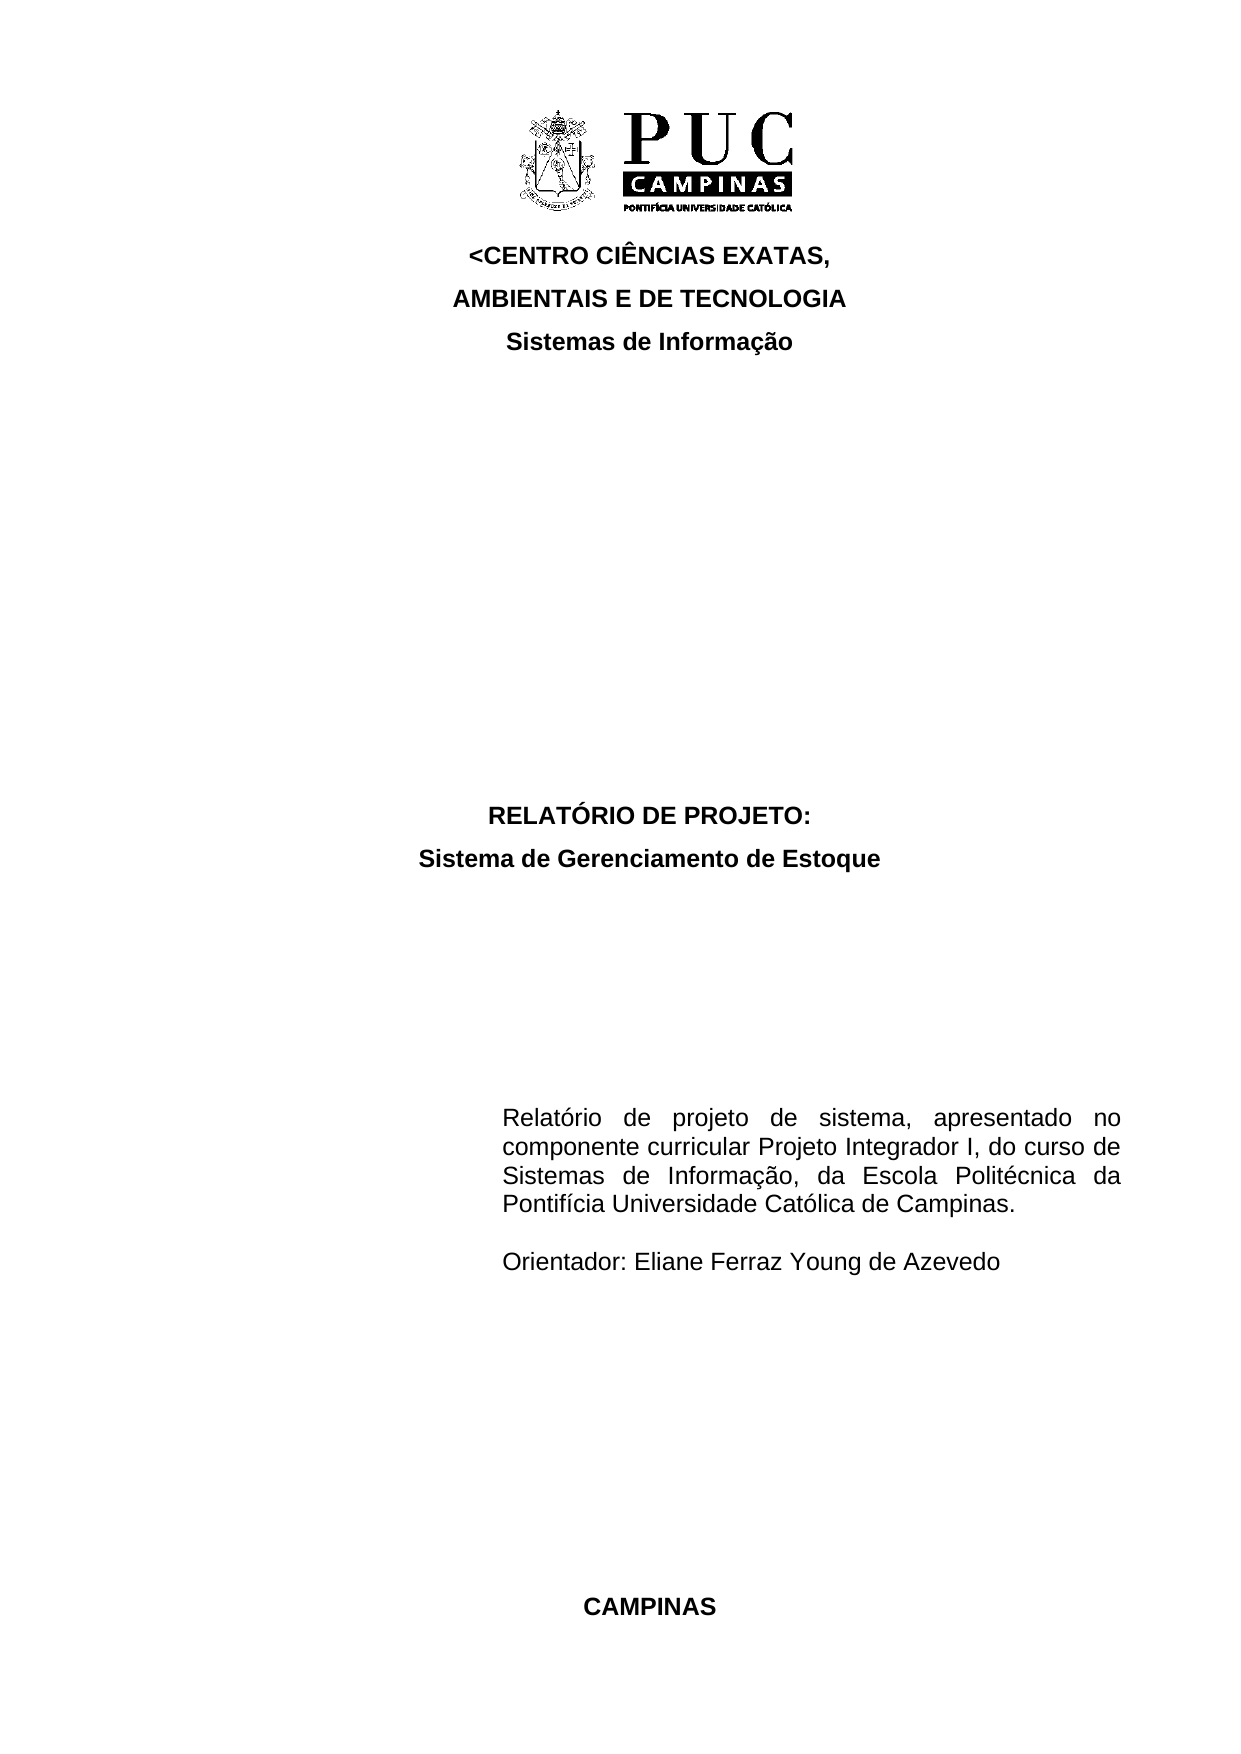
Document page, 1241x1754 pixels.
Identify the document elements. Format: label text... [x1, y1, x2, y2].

text CAMPINAS [177, 1592, 1122, 1621]
text Sistema de Gerenciamento de Estoque [177, 844, 1122, 873]
text Sistemas de Informação [177, 327, 1122, 356]
text Orientador: Eliane Ferraz Young de Azevedo [502, 1247, 1122, 1276]
text AMBIENTAIS E DE TECNOLOGIA [177, 284, 1122, 313]
text <CENTRO CIÊNCIAS EXATAS, [177, 241, 1122, 269]
picture [506, 101, 793, 227]
text Relatório de projeto de sistema, apresentado no componente curricular Projeto Integrador I, do curso de Sistemas de Informação, da Escola Politécnica da Pontifícia Universidade Católica de Campinas. [502, 1103, 1122, 1218]
text RELATÓRIO DE PROJETO: [177, 801, 1122, 830]
